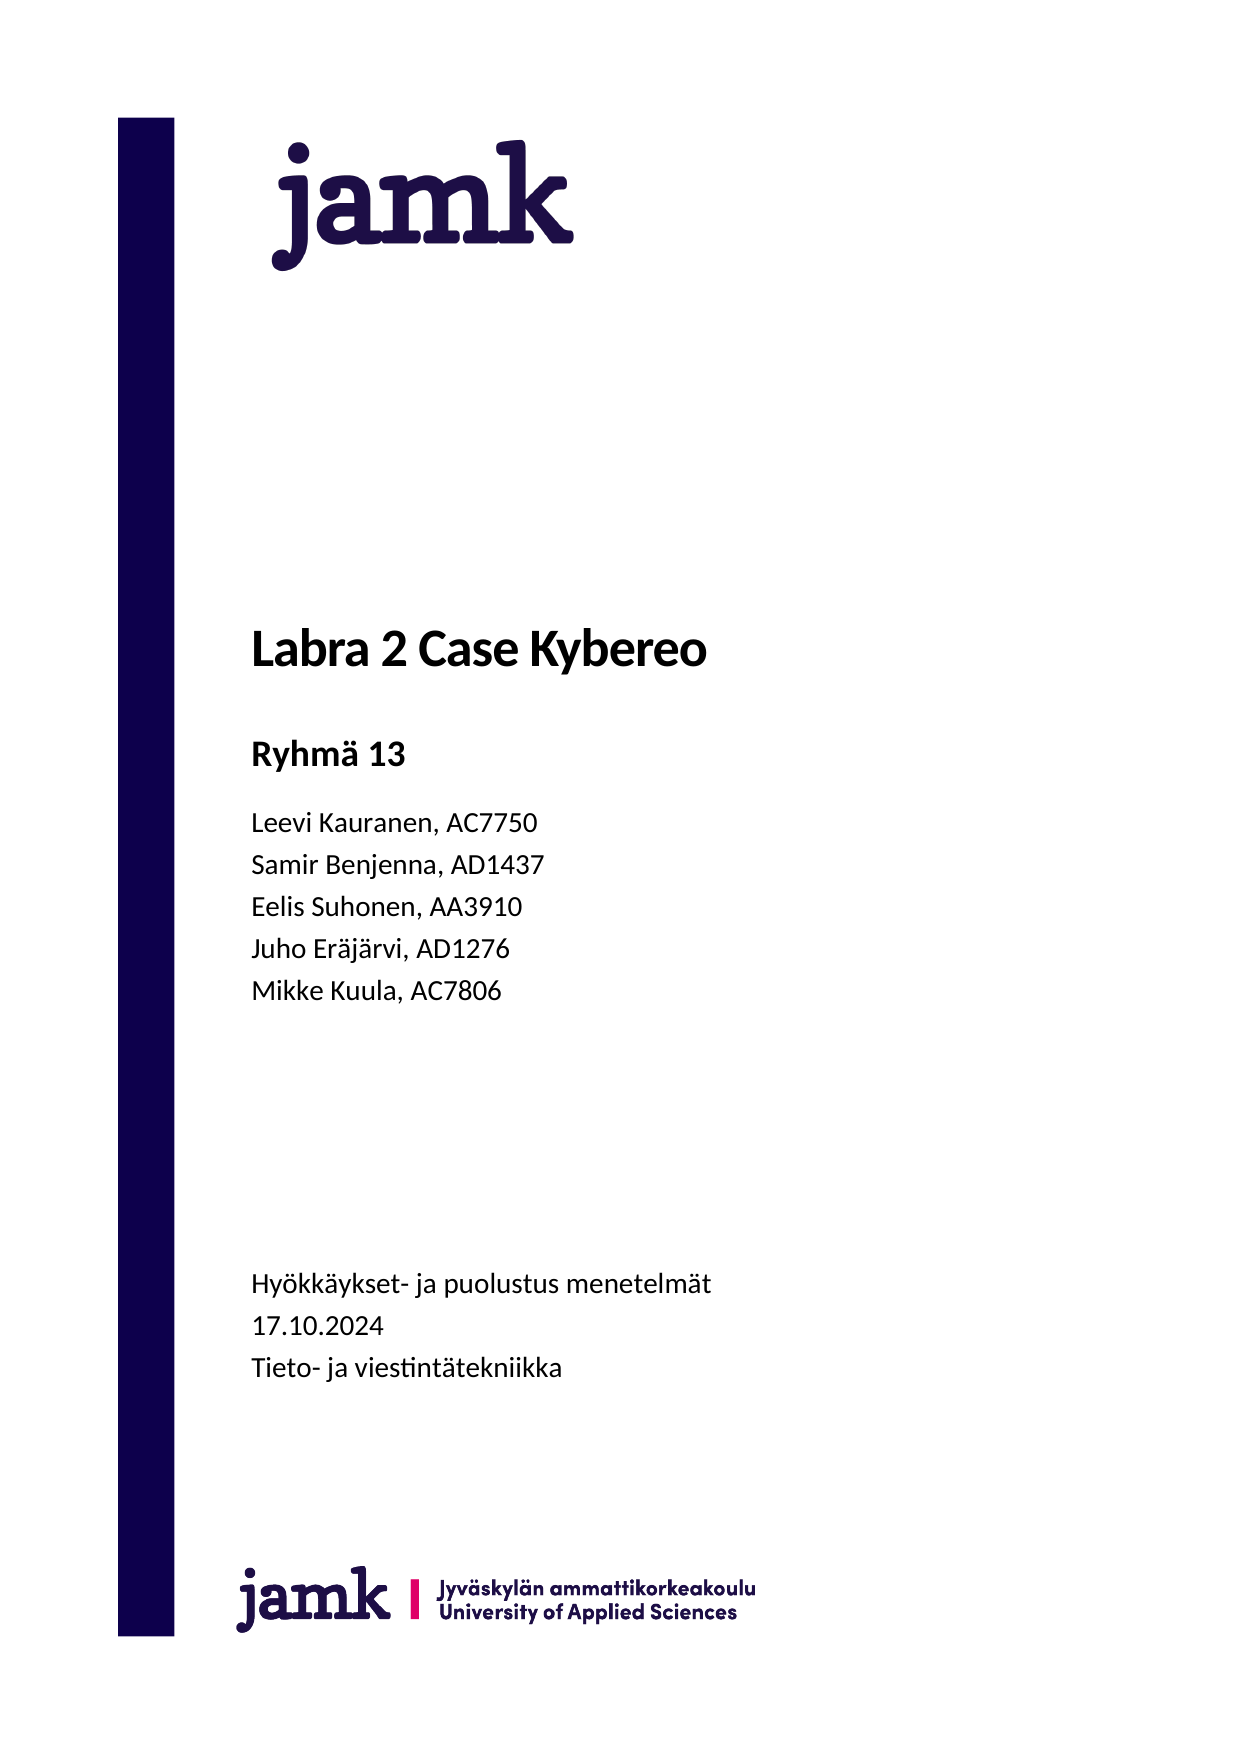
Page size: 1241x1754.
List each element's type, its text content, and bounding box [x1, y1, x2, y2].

text 17.10.2024 [251, 1307, 1122, 1342]
picture [251, 117, 594, 289]
text Samir Benjenna, AD1437 [251, 846, 1122, 882]
title Labra 2 Case Kybereo [251, 614, 1122, 680]
picture [236, 1566, 755, 1633]
text Mikke Kuula, AC7806 [251, 972, 1122, 1007]
text Hyökkäykset- ja puolustus menetelmät [251, 1265, 1122, 1301]
text Juho Eräjärvi, AD1276 [251, 930, 1122, 966]
text Eelis Suhonen, AA3910 [251, 888, 1122, 924]
text Leevi Kauranen, AC7750 [251, 804, 1122, 840]
text Tieto- ja viestintätekniikka [251, 1349, 1122, 1384]
text Ryhmä 13 [251, 730, 1122, 776]
